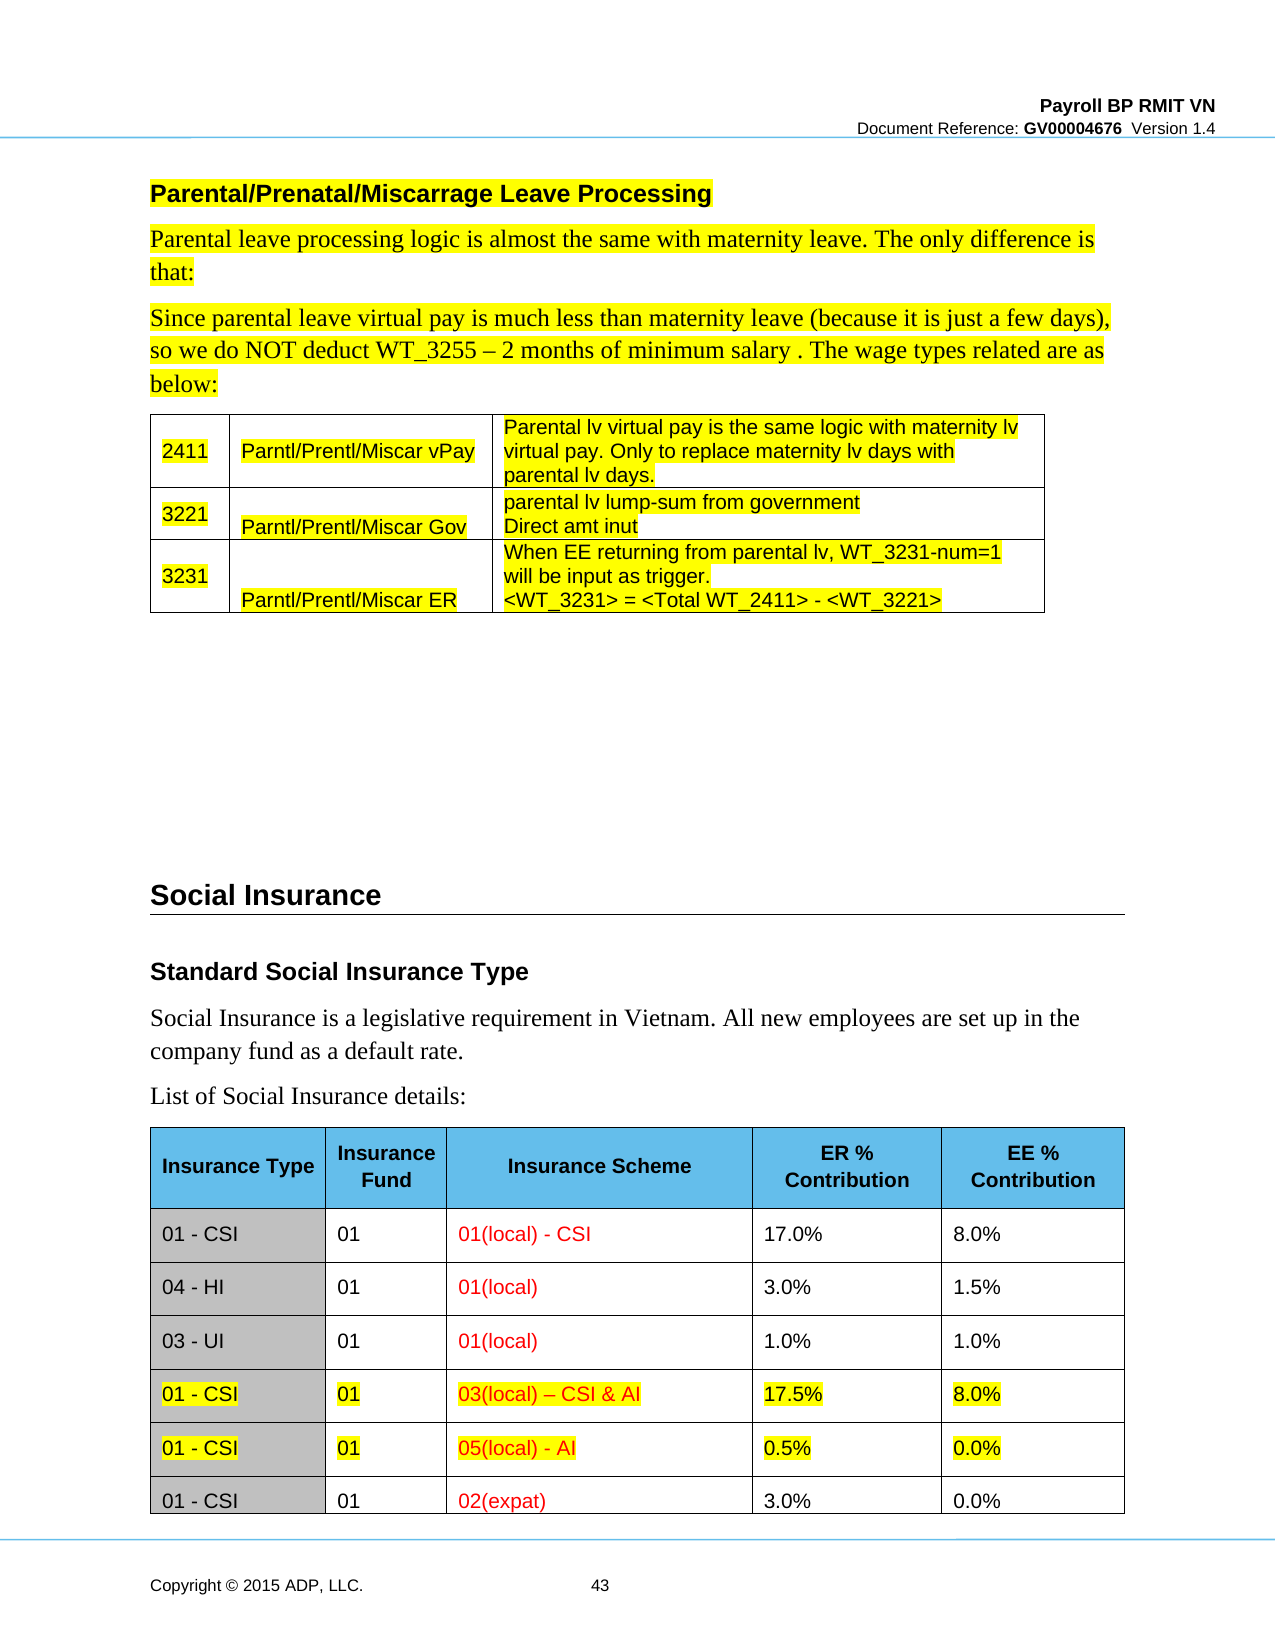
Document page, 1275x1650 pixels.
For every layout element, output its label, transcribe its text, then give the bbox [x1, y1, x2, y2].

table_cell 3.0% [753, 1263, 941, 1315]
table_cell 01(local) - CSI [447, 1209, 752, 1262]
table_header Insurance Scheme [447, 1128, 752, 1208]
subtitle Standard Social Insurance Type [150, 957, 1125, 986]
table_cell 1.5% [942, 1263, 1124, 1315]
table_cell 3221 [151, 488, 229, 539]
table_cell 17.0% [753, 1209, 941, 1262]
subtitle Social Insurance [150, 878, 1125, 914]
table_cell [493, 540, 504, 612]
table_cell When EE returning from parental lv, WT_3231-num=1 will be input as trigger. <WT_3231> = <Total WT_2411> - <WT_3221> [711, 540, 1044, 612]
table_cell 02(expat) [447, 1477, 752, 1513]
table_cell 01 - CSI [151, 1370, 325, 1422]
table_cell 01 - CSI [151, 1477, 325, 1513]
table_cell 01 [326, 1209, 446, 1262]
table_cell 17.5% [753, 1370, 941, 1422]
table_cell 0.5% [753, 1423, 941, 1476]
table_header ER % Contribution [753, 1128, 941, 1208]
table_header Insurance Type [151, 1128, 325, 1208]
table_cell 05(local) - AI [447, 1423, 752, 1476]
table_cell 01(local) [447, 1263, 752, 1315]
table_header Parntl/Prentl/Miscar vPay [230, 415, 492, 487]
text Parental leave processing logic is almost the same with maternity leave. The only difference is that: [150, 224, 1125, 286]
table_cell 0.0% [942, 1423, 1124, 1476]
table_cell Parntl/Prentl/Miscar ER [230, 540, 492, 612]
table_cell parental lv lump-sum from government Direct amt inut [493, 488, 1044, 539]
table_cell 01 [326, 1423, 446, 1476]
table_cell Parntl/Prentl/Miscar Gov [230, 488, 492, 539]
table_cell 03 - UI [151, 1316, 325, 1369]
text List of Social Insurance details: [150, 1081, 1125, 1110]
subtitle Parental/Prenatal/Miscarrage Leave Processing [150, 178, 1125, 207]
table_header 2411 [151, 415, 229, 487]
table_cell 01 [326, 1316, 446, 1369]
table_cell 01 [326, 1477, 446, 1513]
table_cell 3231 [151, 540, 229, 612]
table_cell 8.0% [942, 1209, 1124, 1262]
table_cell 3.0% [753, 1477, 941, 1513]
text Since parental leave virtual pay is much less than maternity leave (because it is just a few days), so we do NOT deduct WT_3255 – 2 months of minimum salary . The wage types related are as below: [150, 303, 1125, 397]
table_cell 01 [326, 1263, 446, 1315]
table_cell 8.0% [942, 1370, 1124, 1422]
table_cell 1.0% [753, 1316, 941, 1369]
text Social Insurance is a legislative requirement in Vietnam. All new employees are set up in the company fund as a default rate. [150, 1003, 1125, 1065]
table_cell 01 - CSI [151, 1423, 325, 1476]
table_header EE % Contribution [942, 1128, 1124, 1208]
table_cell 01 [326, 1370, 446, 1422]
table_header Parental lv virtual pay is the same logic with maternity lv virtual pay. Only to replace maternity lv days with parental lv days. [655, 415, 1044, 487]
table_header Insurance Fund [326, 1128, 446, 1208]
table_cell 1.0% [942, 1316, 1124, 1369]
table_cell 01 - CSI [151, 1209, 325, 1262]
table_cell 03(local) – CSI & AI [447, 1370, 752, 1422]
table_cell 04 - HI [151, 1263, 325, 1315]
table_cell 0.0% [942, 1477, 1124, 1513]
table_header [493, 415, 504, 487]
table_cell 01(local) [447, 1316, 752, 1369]
